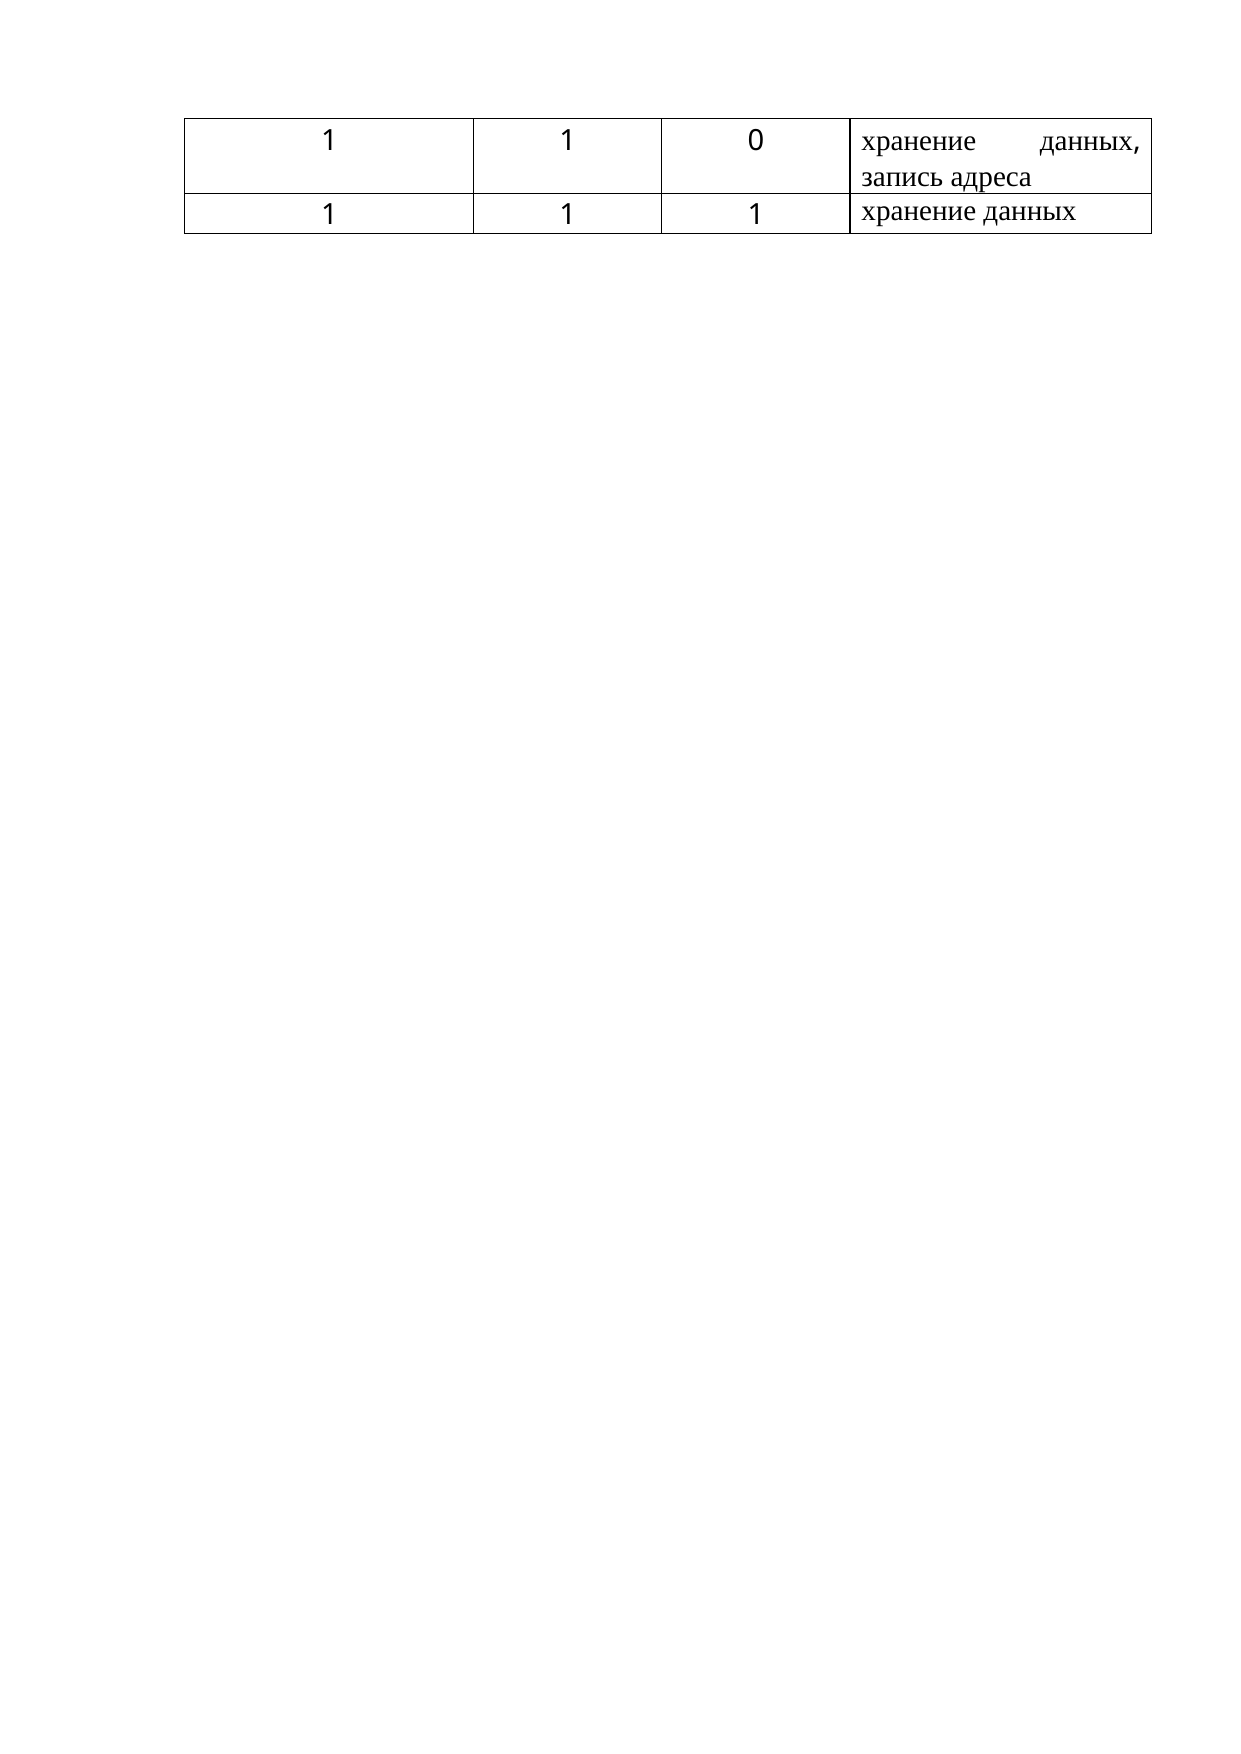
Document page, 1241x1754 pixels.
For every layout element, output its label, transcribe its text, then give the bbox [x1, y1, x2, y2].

table_cell 1 [662, 194, 849, 233]
table_cell 1 [185, 119, 473, 192]
table_cell 0 [662, 119, 849, 192]
table_cell 1 [474, 194, 661, 233]
table_cell 1 [474, 119, 661, 192]
table_cell 1 [185, 194, 473, 233]
table_cell хранение данных [851, 194, 1151, 233]
table_cell хранение данных, запись адреса [851, 119, 1151, 192]
